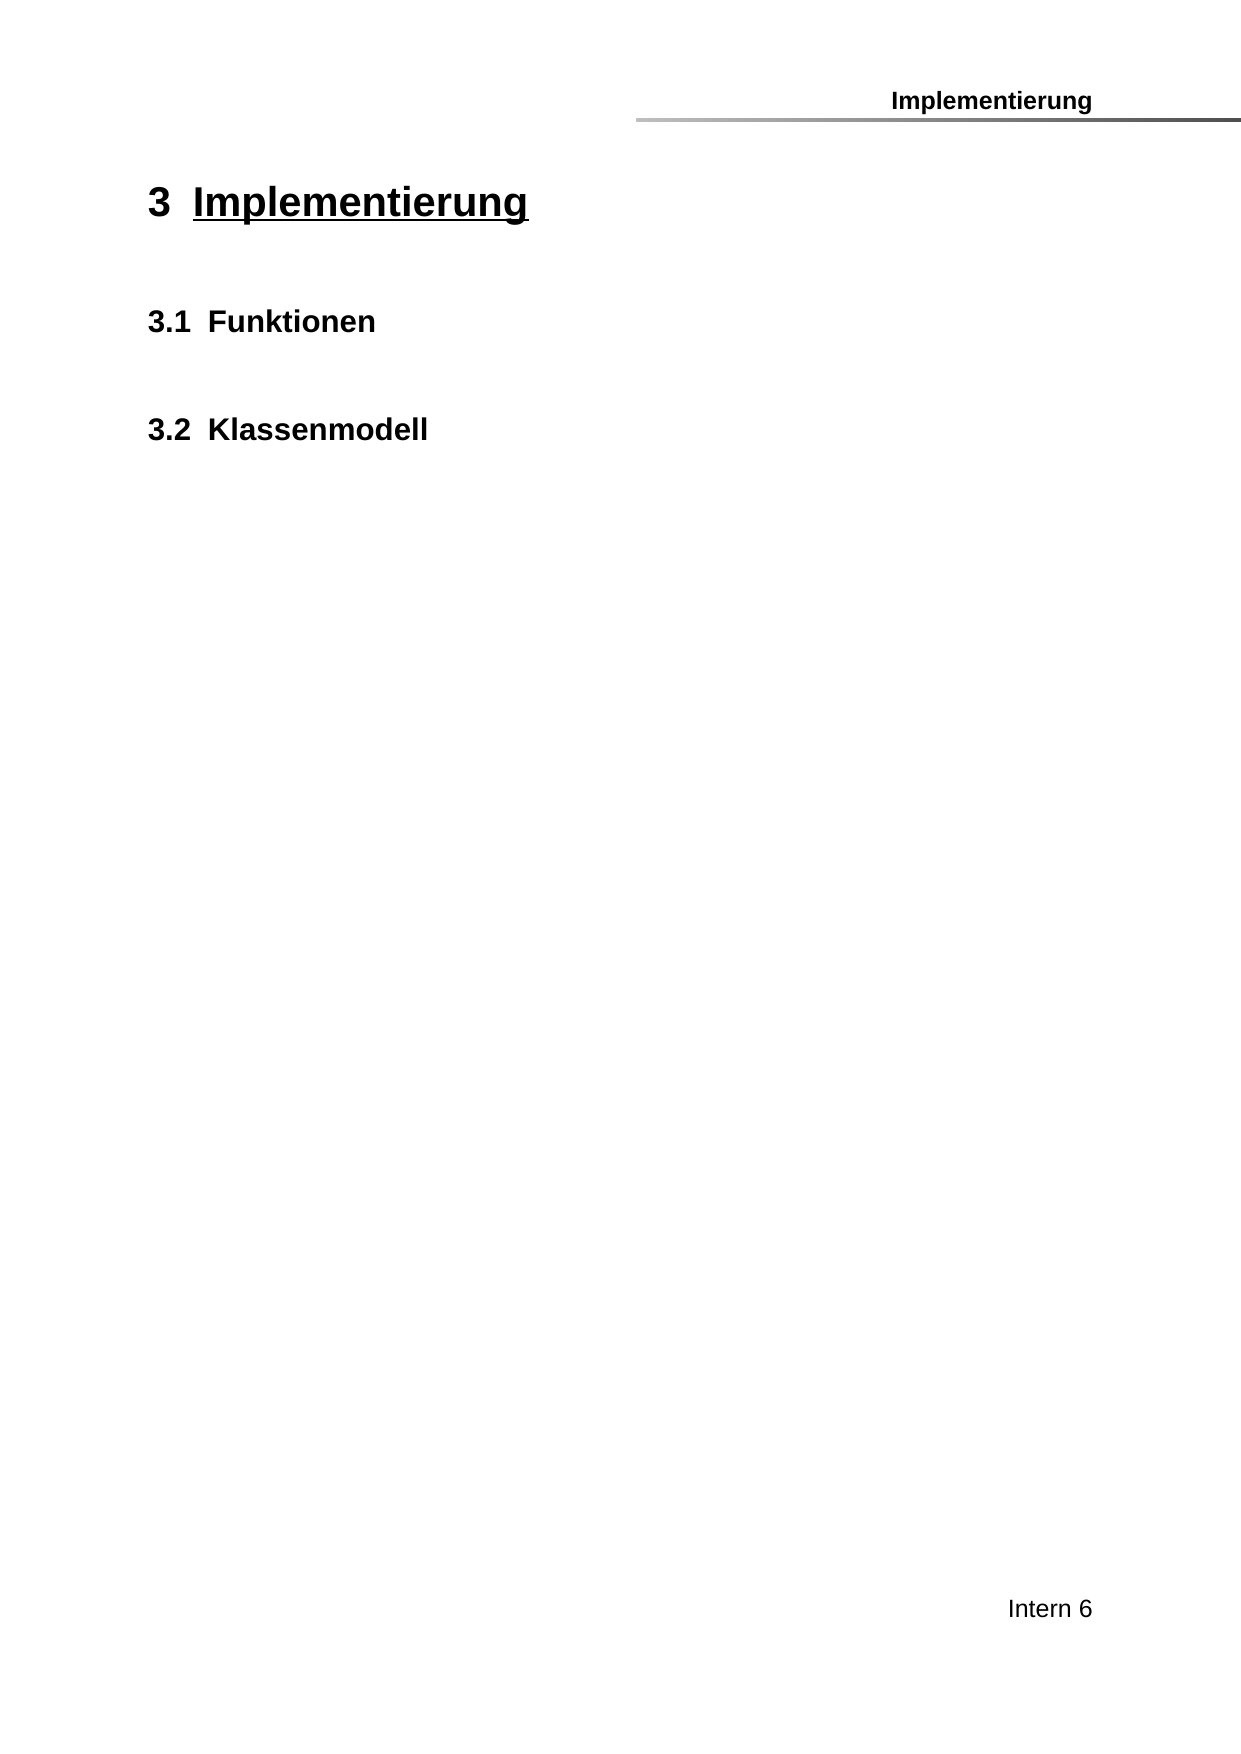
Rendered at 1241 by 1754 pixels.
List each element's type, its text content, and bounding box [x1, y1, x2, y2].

subtitle Funktionen [148, 303, 1092, 339]
subtitle Implementierung [148, 177, 1092, 225]
subtitle Klassenmodell [148, 411, 1092, 447]
